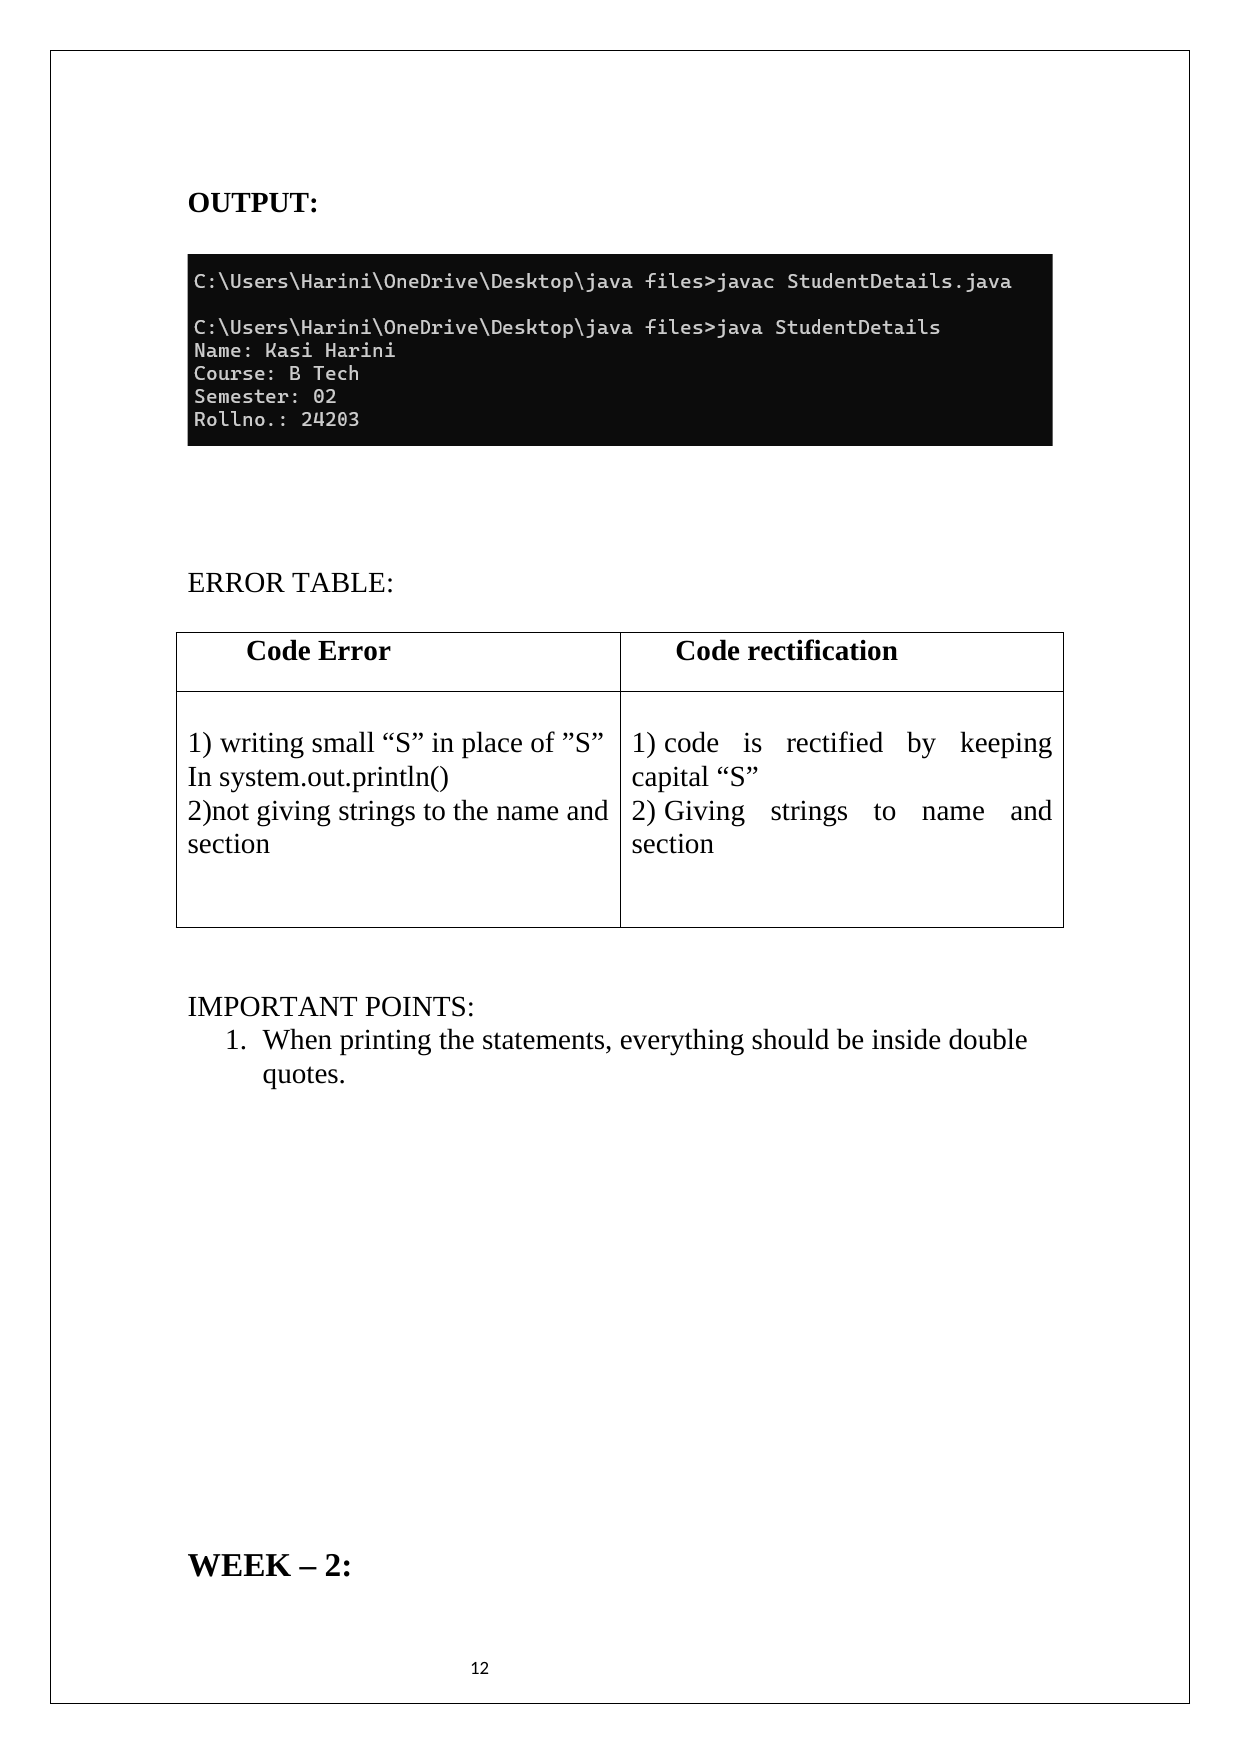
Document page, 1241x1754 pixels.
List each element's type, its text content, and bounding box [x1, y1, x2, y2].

table_cell writing small “S” in place of ”S” In system.out.println() 2)not giving strings to the name and section [177, 692, 620, 927]
list When printing the statements, everything should be inside double quotes. [225, 1022, 1053, 1089]
text IMPORTANT POINTS: [187, 989, 1053, 1022]
table_header Code Error [177, 633, 620, 691]
table_cell code is rectified by keeping capital “S” Giving strings to name and section [621, 692, 1063, 927]
picture [187, 254, 1053, 446]
text OUTPUT: [187, 186, 1053, 219]
text ERROR TABLE: [187, 565, 1053, 599]
table_header Code rectification [621, 633, 1063, 691]
text WEEK – 2: [187, 1545, 1053, 1583]
